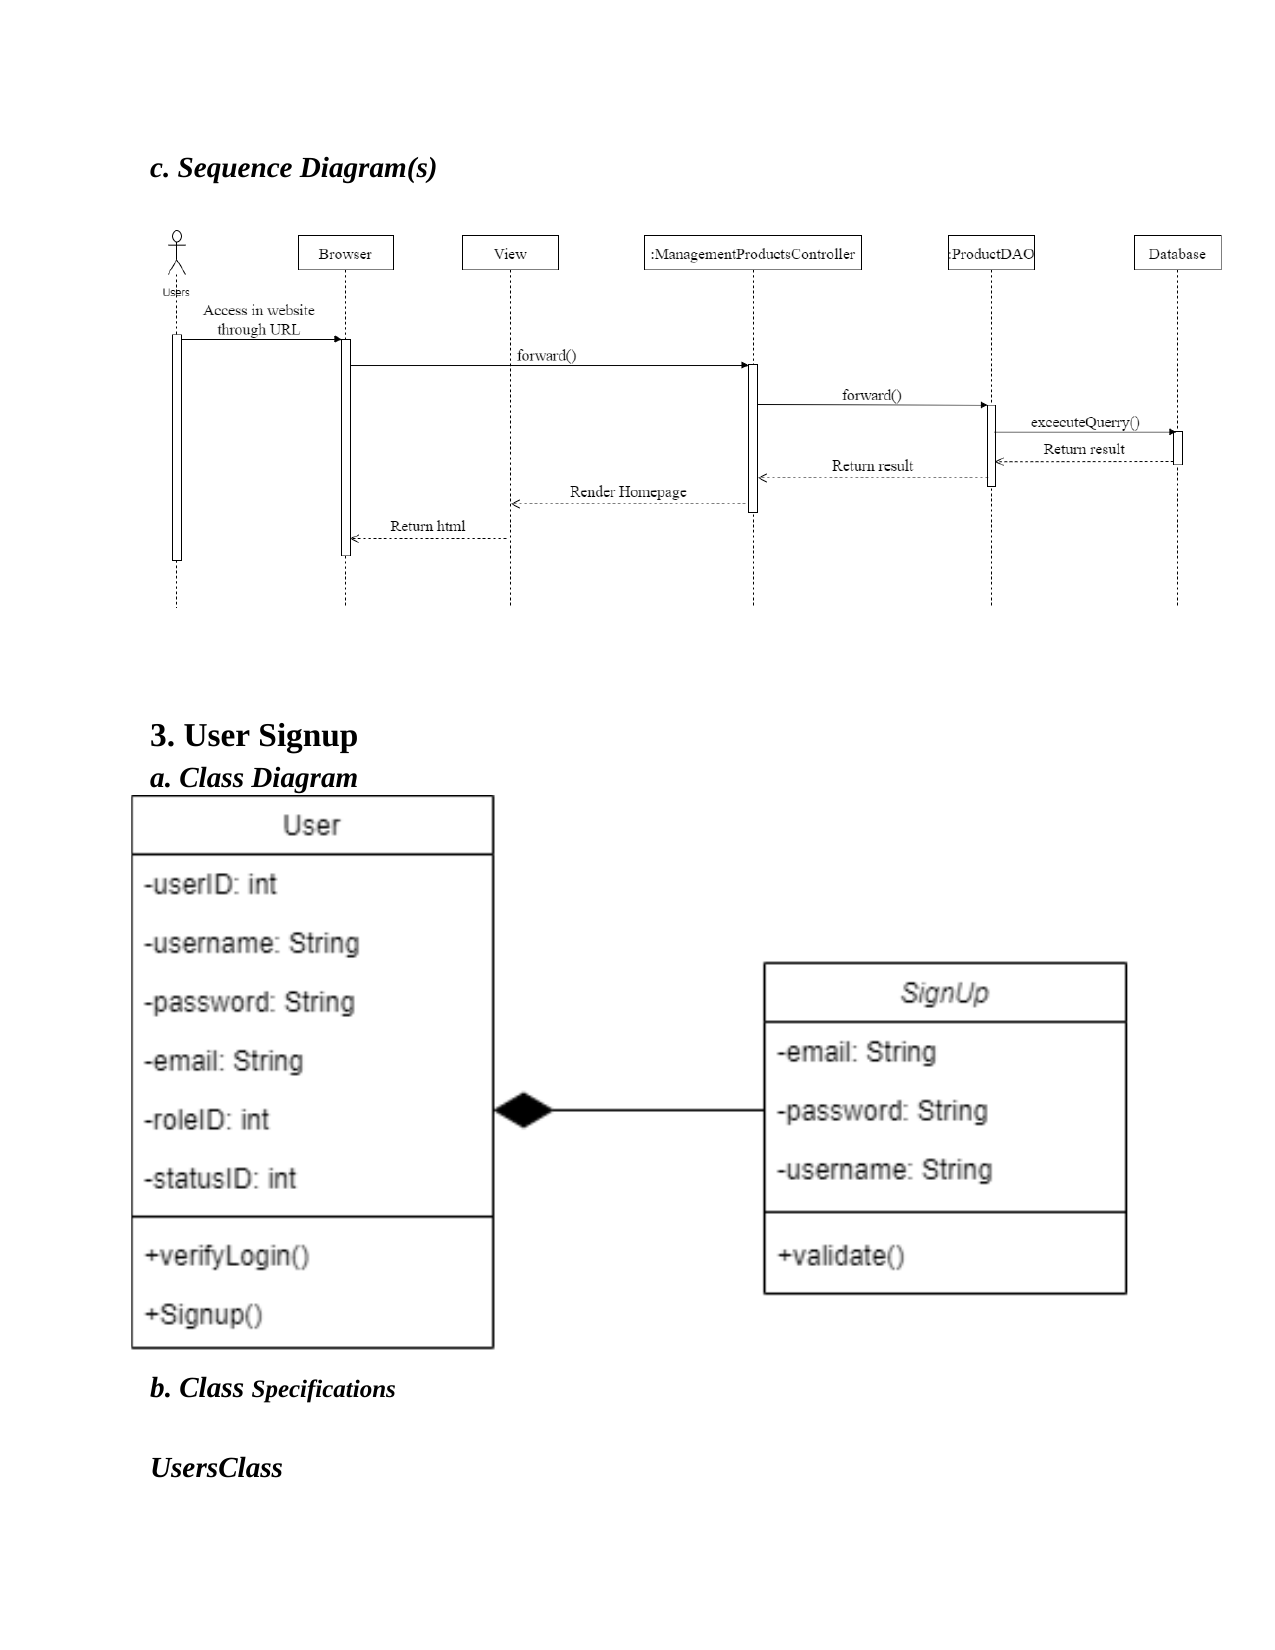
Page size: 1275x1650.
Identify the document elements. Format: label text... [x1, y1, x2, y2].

picture [131, 795, 1128, 1352]
subtitle b. Class Specifications [150, 1370, 1125, 1403]
subtitle 3. User Signup [150, 715, 1125, 754]
picture [150, 230, 1222, 608]
subtitle a. Class Diagram [150, 760, 1125, 794]
text UsersClass [150, 1450, 1125, 1483]
subtitle c. Sequence Diagram(s) [150, 150, 1125, 183]
